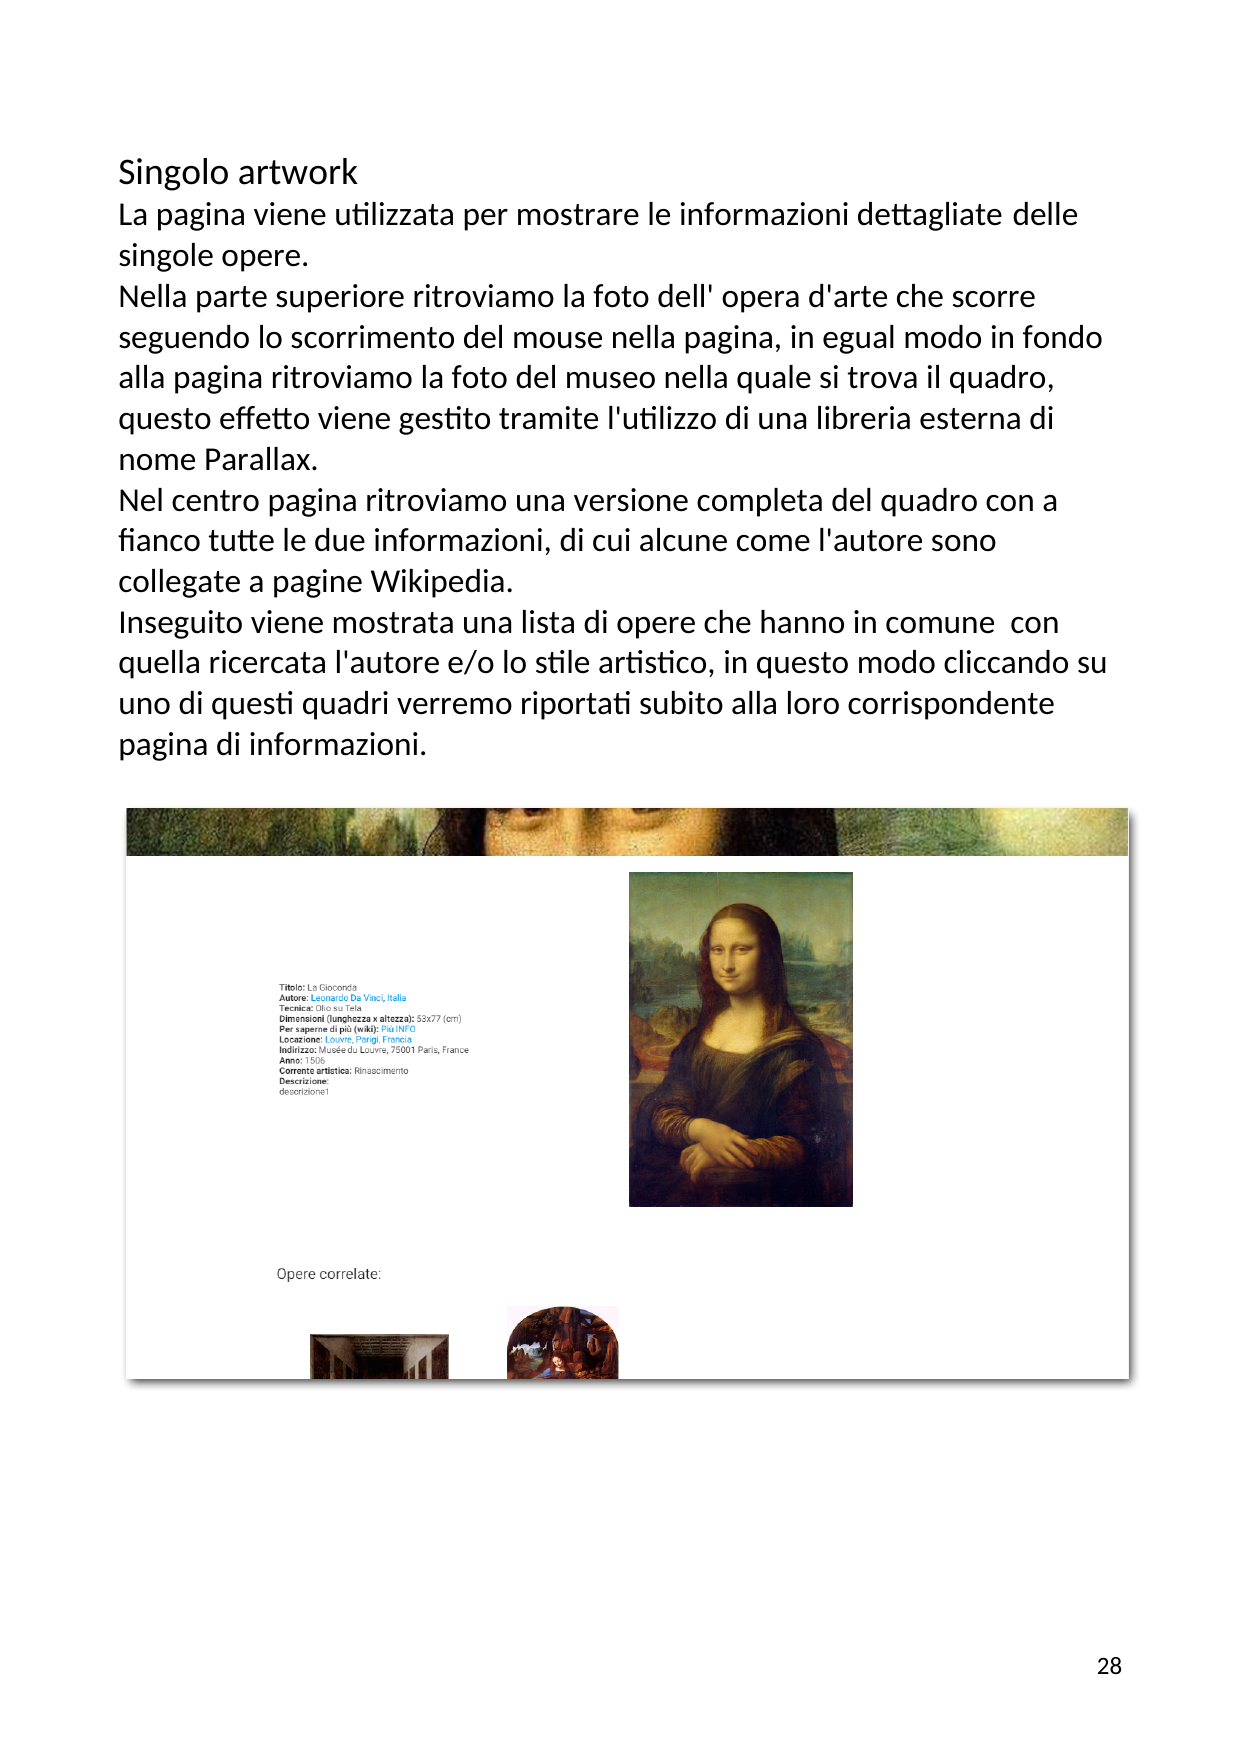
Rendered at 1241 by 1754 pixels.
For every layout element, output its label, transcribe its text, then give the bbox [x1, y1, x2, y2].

text Nel centro pagina ritroviamo una versione completa del quadro con a fianco tutte le due informazioni, di cui alcune come l'autore sono collegate a pagine Wikipedia. [118, 478, 1122, 601]
picture [126, 808, 1129, 1379]
text La pagina viene utilizzata per mostrare le informazioni dettagliate delle singole opere. [118, 193, 1122, 275]
text Nella parte superiore ritroviamo la foto dell' opera d'arte che scorre seguendo lo scorrimento del mouse nella pagina, in egual modo in fondo alla pagina ritroviamo la foto del museo nella quale si trova il quadro, questo effetto viene gestito tramite l'utilizzo di una libreria esterna di nome Parallax. [118, 275, 1122, 478]
text Singolo artwork [118, 148, 1122, 193]
text Inseguito viene mostrata una lista di opere che hanno in comune con quella ricercata l'autore e/o lo stile artistico, in questo modo cliccando su uno di questi quadri verremo riportati subito alla loro corrispondente pagina di informazioni. [118, 601, 1122, 764]
